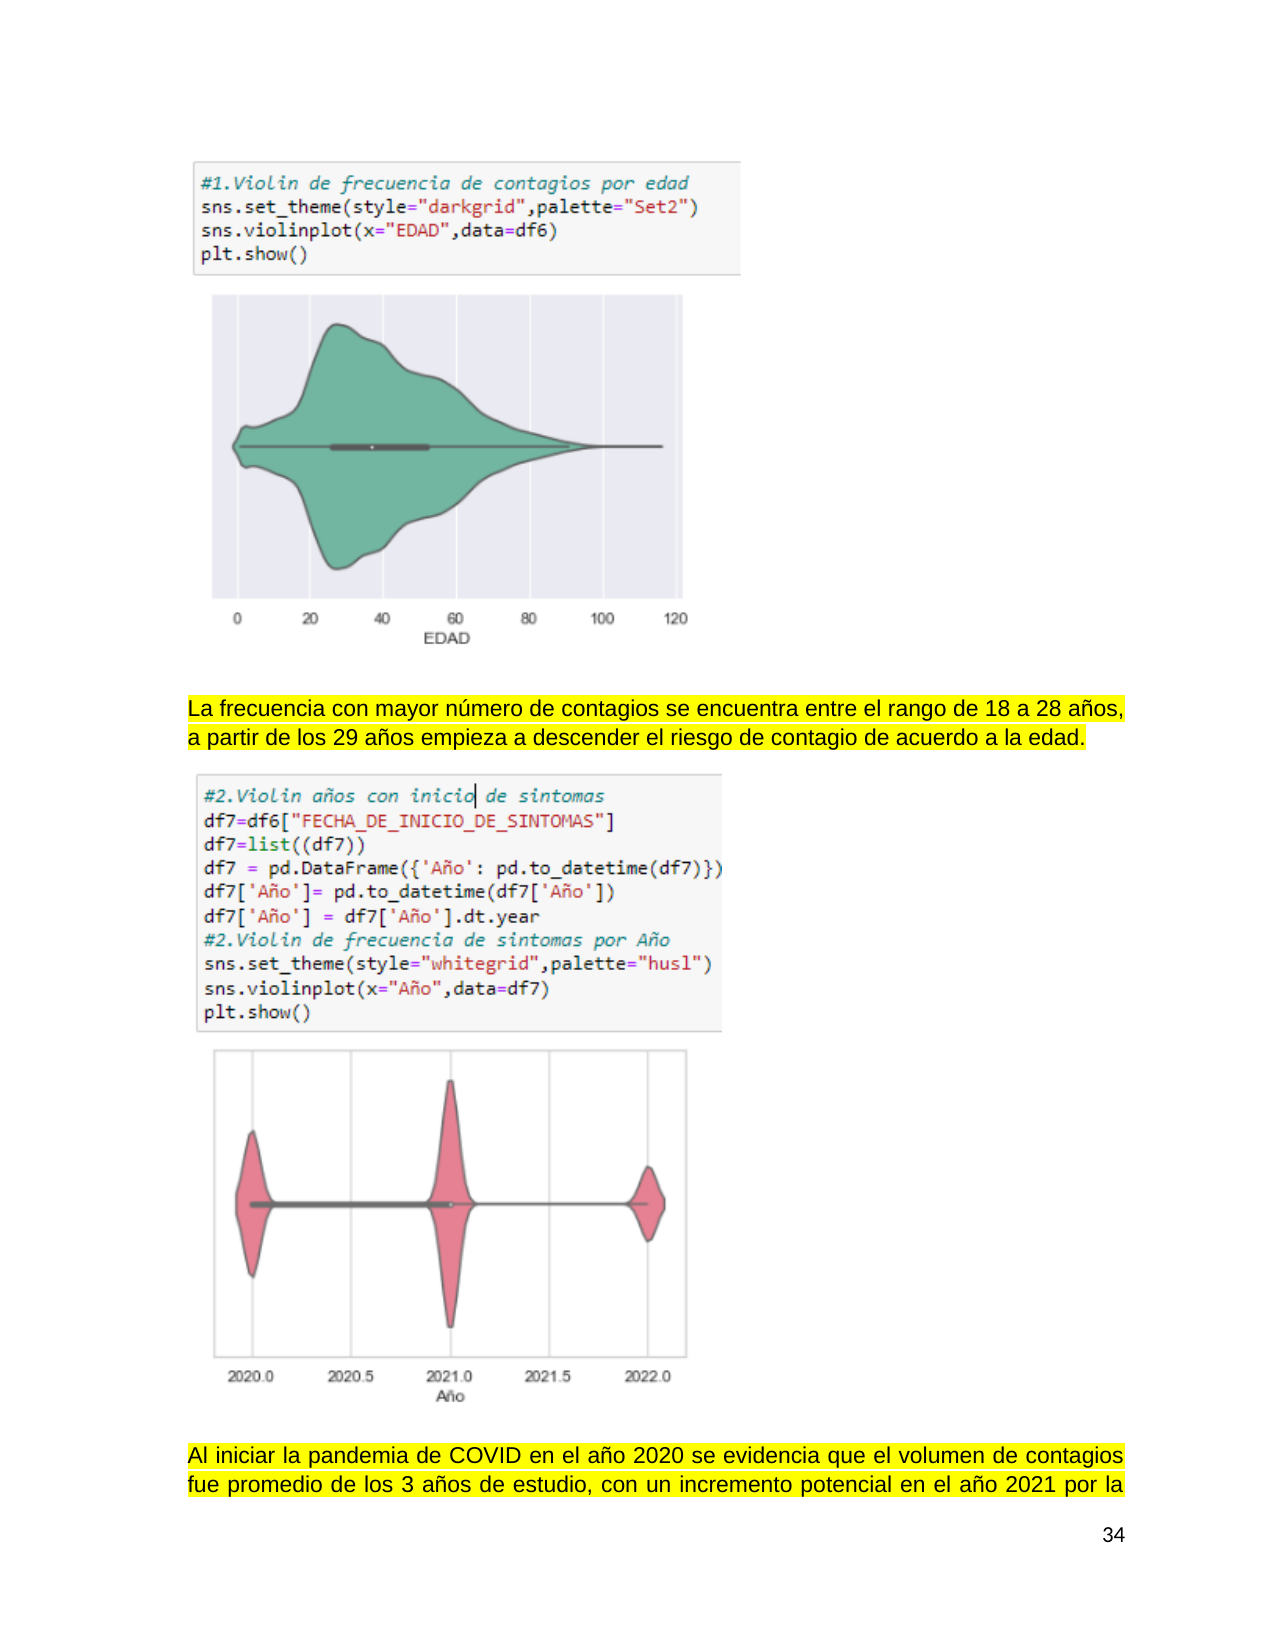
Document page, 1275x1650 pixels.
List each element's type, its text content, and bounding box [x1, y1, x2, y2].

picture [187, 150, 741, 677]
text La frecuencia con mayor número de contagios se encuentra entre el rango de 18 a 28 años, a partir de los 29 años empieza a descender el riesgo de contagio de acuerdo a la edad. [187, 695, 1125, 750]
picture [187, 768, 722, 1424]
